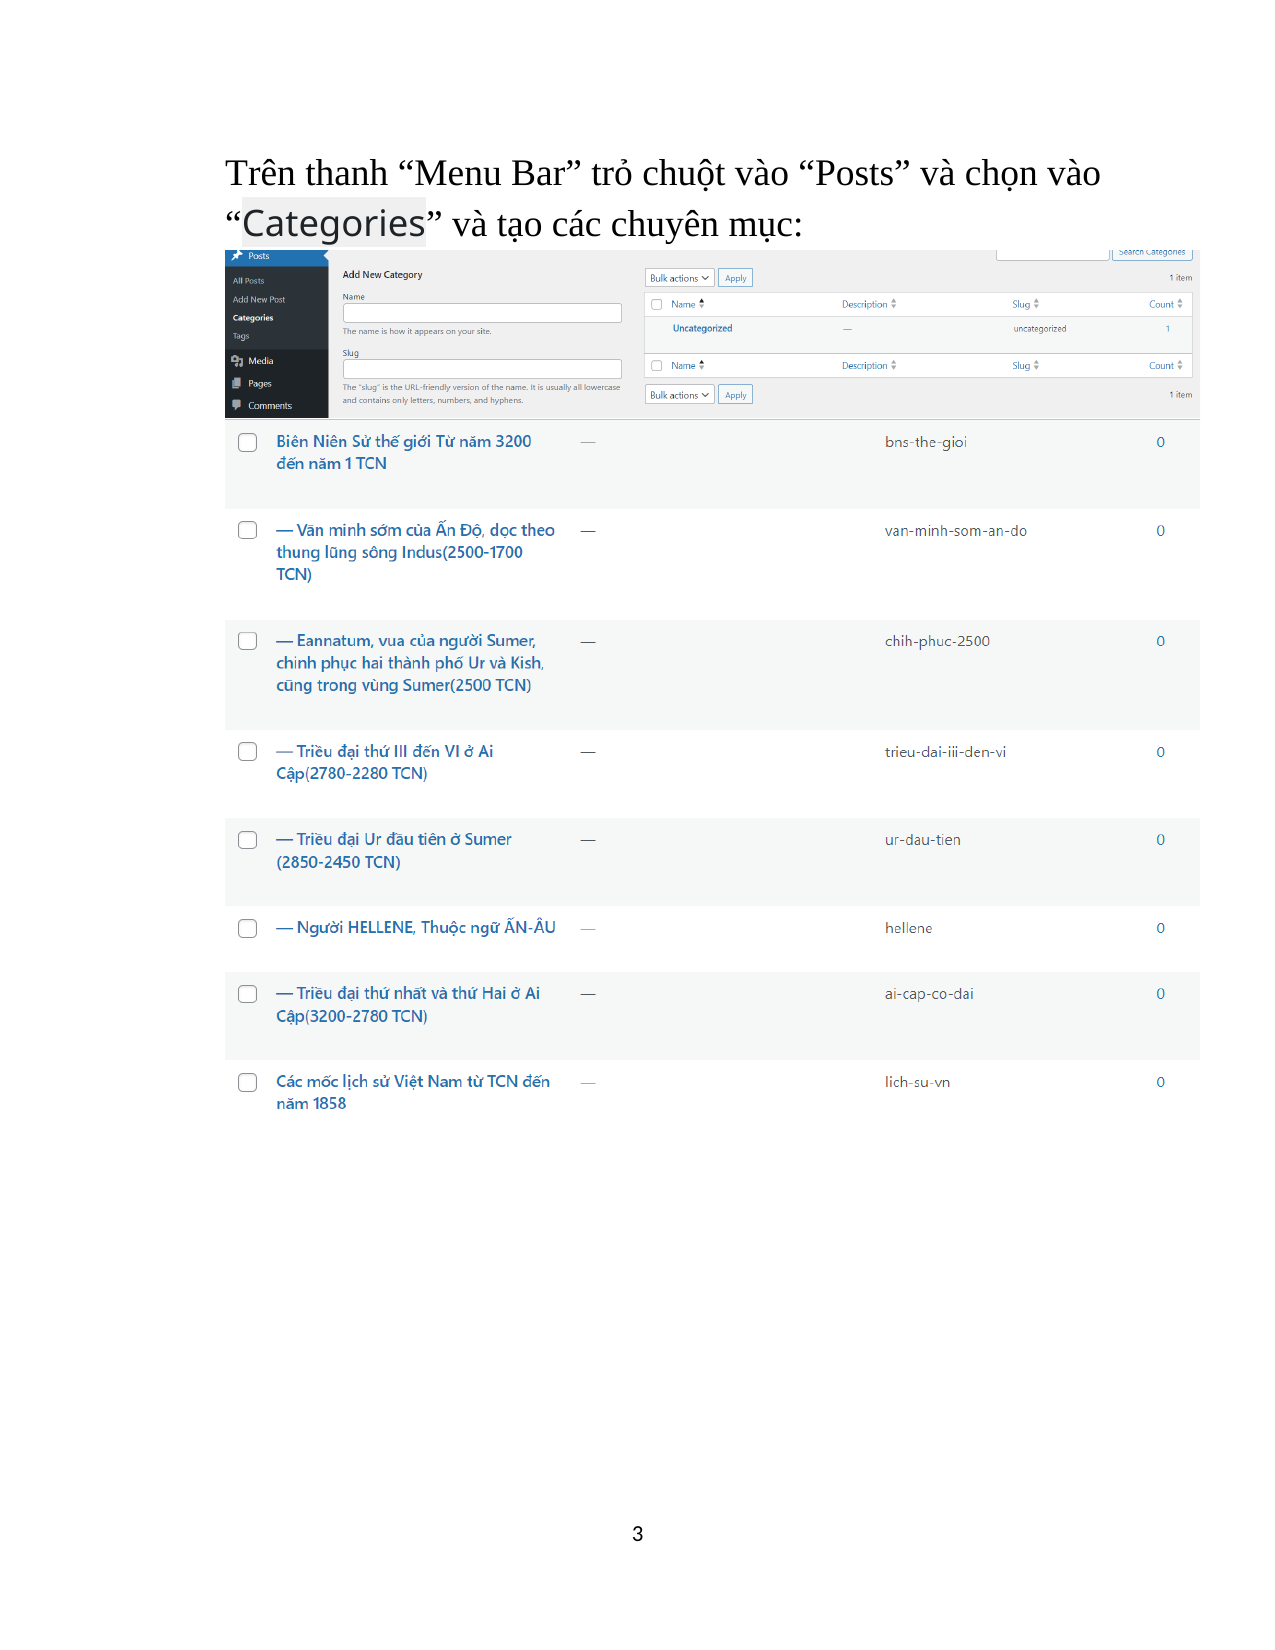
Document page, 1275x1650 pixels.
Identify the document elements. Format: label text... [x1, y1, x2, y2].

picture [225, 250, 1200, 418]
list Trên thanh “Menu Bar” trỏ chuột vào “Posts” và chọn vào “Categories” và tạo các chuyên mục: [225, 150, 1125, 247]
picture [225, 419, 1200, 1143]
